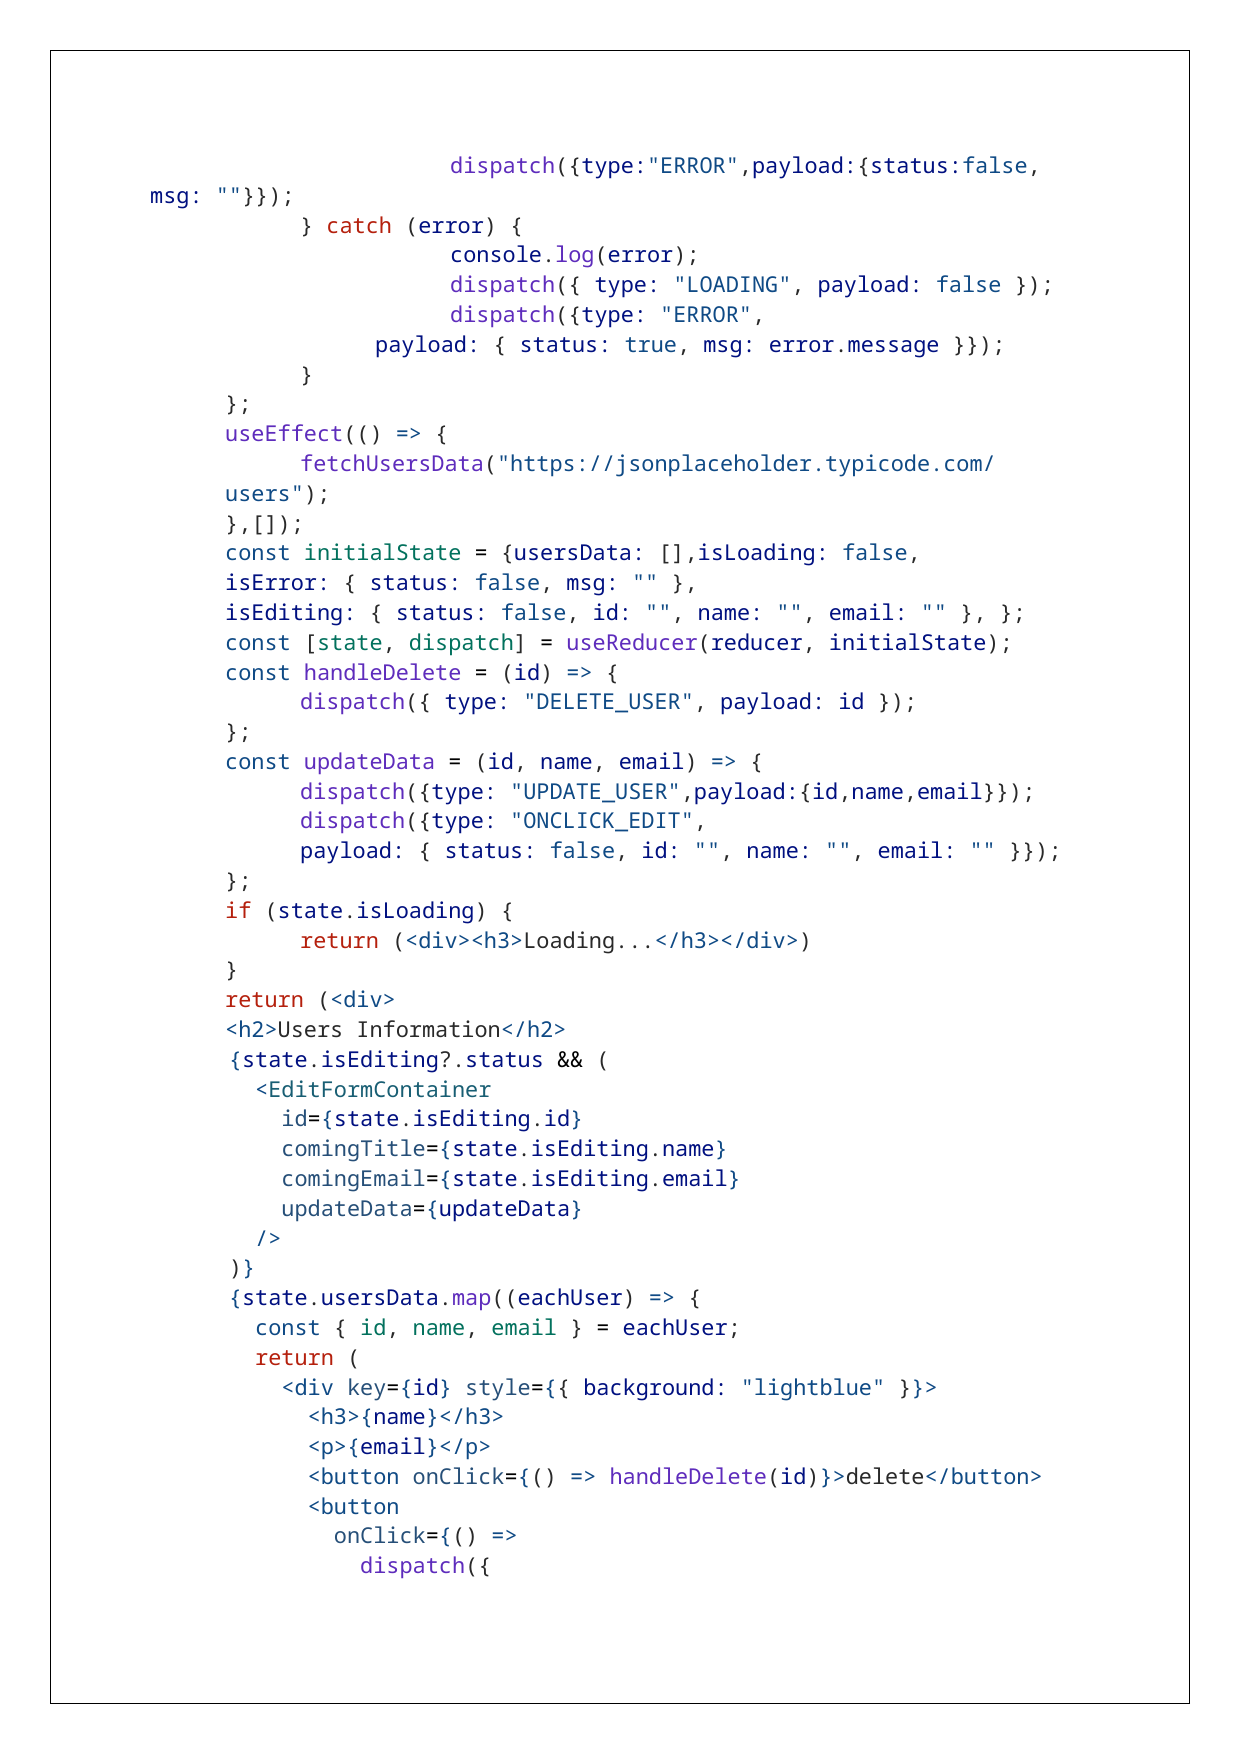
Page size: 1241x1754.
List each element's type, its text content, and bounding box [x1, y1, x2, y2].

text isEditing: { status: false, id: "", name: "", email: "" }, }; [150, 597, 1090, 627]
text fetchUsersData("https://jsonplaceholder.typicode.com/users"); [225, 448, 1090, 507]
text } catch (error) { [150, 209, 1090, 239]
text dispatch({type: "ERROR", [150, 299, 1090, 329]
text const [state, dispatch] = useReducer(reducer, initialState); [150, 627, 1090, 656]
text const updateData = (id, name, email) => { [150, 746, 1090, 776]
text } [150, 358, 1090, 388]
text isError: { status: false, msg: "" }, [150, 567, 1090, 597]
text /> [150, 1222, 1090, 1252]
text <p>{email}</p> [150, 1431, 1090, 1461]
text dispatch({type: "ONCLICK_EDIT", [150, 805, 1090, 835]
text dispatch({ type: "DELETE_USER", payload: id }); [150, 686, 1090, 716]
text )} [150, 1252, 1090, 1282]
text {state.usersData.map((eachUser) => { [150, 1282, 1090, 1312]
text },[]); [150, 507, 1090, 537]
text dispatch({type: "UPDATE_USER",payload:{id,name,email}}); [150, 776, 1090, 805]
text payload: { status: true, msg: error.message }}); [150, 329, 1090, 358]
text <h2>Users Information</h2> [150, 1014, 1090, 1044]
text onClick={() => [150, 1520, 1090, 1550]
text const { id, name, email } = eachUser; [150, 1312, 1090, 1342]
text useEffect(() => { [150, 418, 1090, 448]
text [150, 269, 1090, 299]
text <h3>{name}</h3> [150, 1401, 1090, 1431]
text } [150, 954, 1090, 984]
text }; [150, 716, 1090, 746]
text id={state.isEditing.id} [150, 1103, 1090, 1133]
text <button onClick={() => handleDelete(id)}>delete</button> [150, 1461, 1090, 1491]
text dispatch({ [150, 1550, 1090, 1580]
text <div key={id} style={{ background: "lightblue" }}> [150, 1371, 1090, 1401]
text comingTitle={state.isEditing.name} [150, 1133, 1090, 1163]
text return ( [150, 1342, 1090, 1371]
text dispatch({type:"ERROR",payload:{status:false, msg: ""}}); [150, 150, 1090, 209]
text {state.isEditing?.status && ( [150, 1044, 1090, 1073]
text if (state.isLoading) { [150, 895, 1090, 924]
text comingEmail={state.isEditing.email} [150, 1163, 1090, 1193]
text <EditFormContainer [150, 1073, 1090, 1103]
text <button [150, 1491, 1090, 1520]
text updateData={updateData} [150, 1193, 1090, 1222]
text const handleDelete = (id) => { [150, 656, 1090, 686]
text return (<div><h3>Loading...</h3></div>) [150, 924, 1090, 954]
text console.log(error); [150, 239, 1090, 269]
text payload: { status: false, id: "", name: "", email: "" }}); [225, 835, 1090, 865]
text const initialState = {usersData: [],isLoading: false, [150, 537, 1090, 567]
text }; [150, 388, 1090, 418]
text return (<div> [150, 984, 1090, 1014]
text }; [150, 865, 1090, 895]
